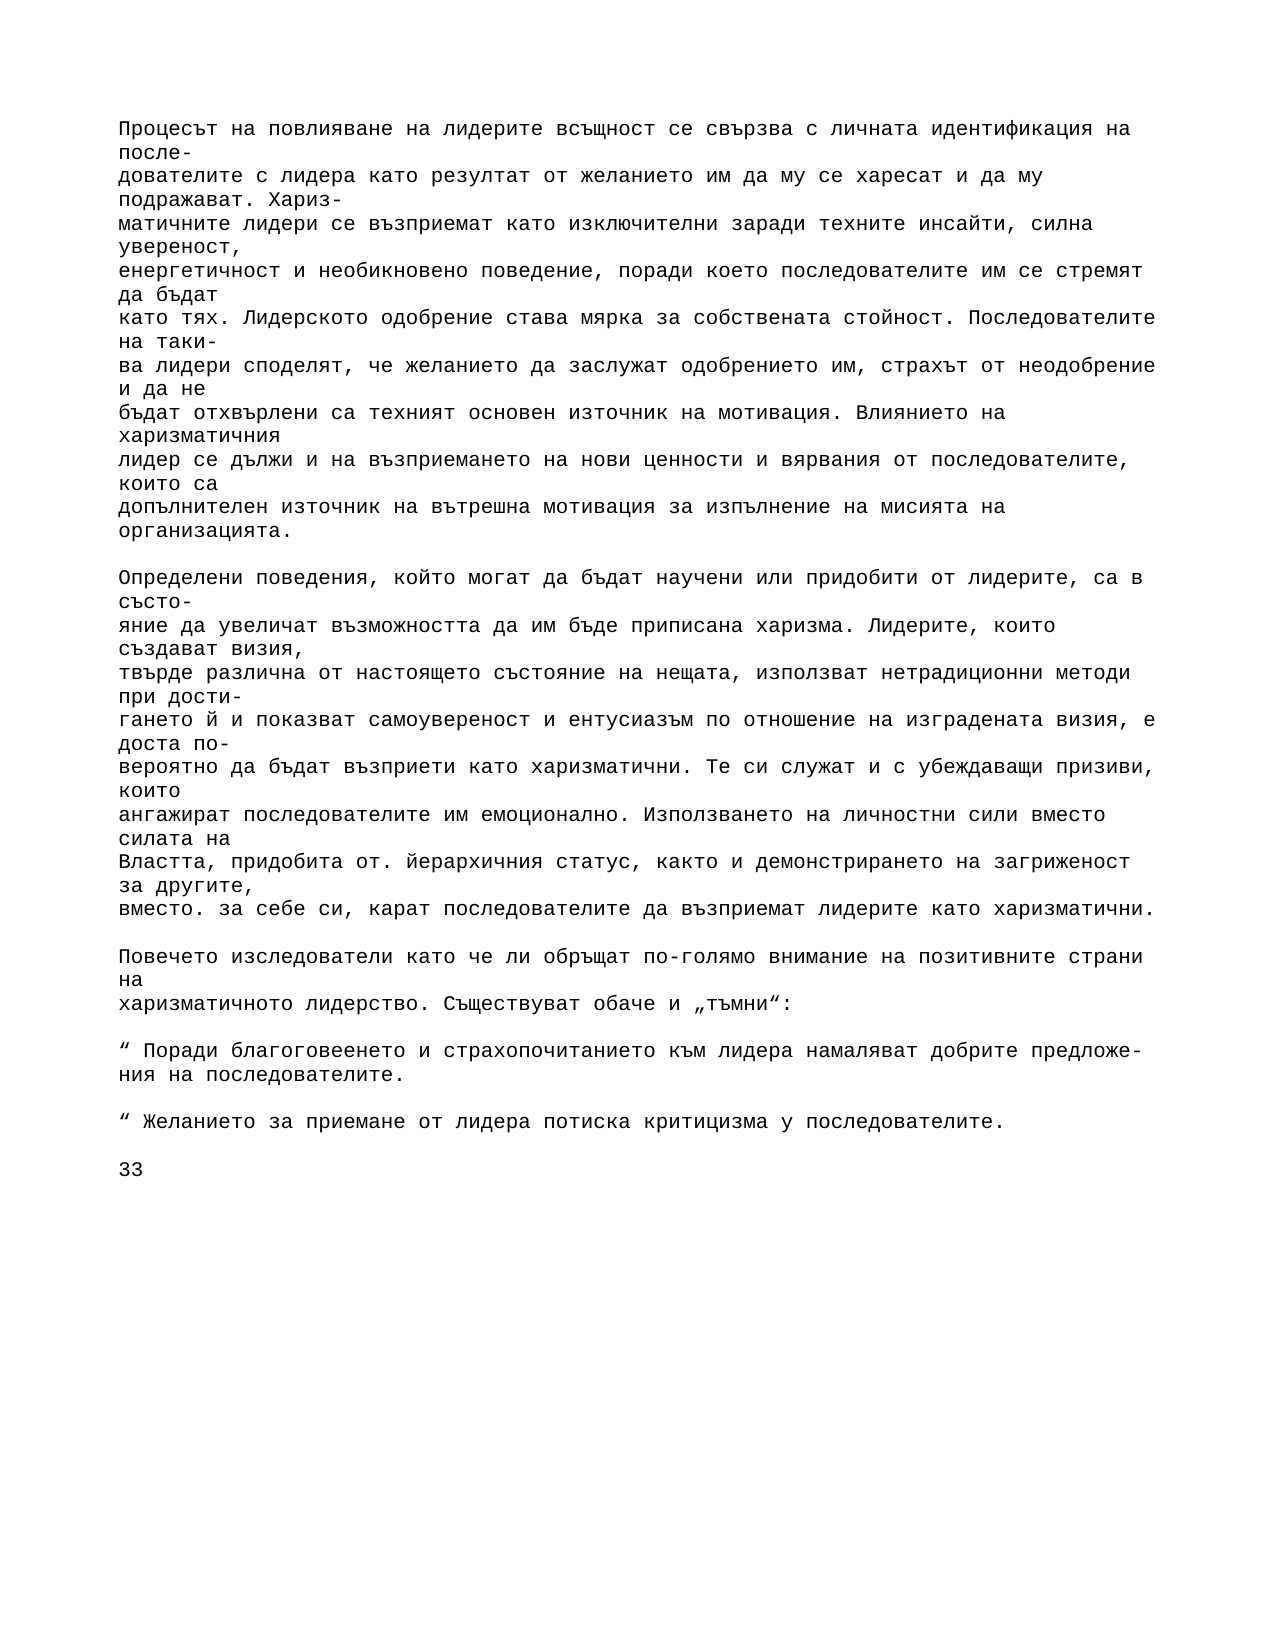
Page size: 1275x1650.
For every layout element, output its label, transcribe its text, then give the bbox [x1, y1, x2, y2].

text харизматичното лидерство. Съществуват обаче и „тъмни“: [118, 993, 1157, 1017]
text вероятно да бъдат възприети като харизматични. Те си служат и с убеждаващи призиви, които [118, 757, 1157, 804]
text твърде различна от настоящето състояние на нещата, използват нетрадиционни методи при дости- [118, 662, 1157, 709]
text гането й и показват самоувереност и ентусиазъм по отношение на изградената визия, е доста по- [118, 709, 1157, 757]
text допълнителен източник на вътрешна мотивация за изпълнение на мисията на организацията. [118, 496, 1157, 544]
text Повечето изследователи като че ли обръщат по-голямо внимание на позитивните страни на [118, 946, 1157, 993]
text “ Поради благоговеенето и страхопочитанието към лидера намаляват добрите предложе- [118, 1040, 1157, 1064]
text ния на последователите. [118, 1064, 1157, 1088]
text дователите с лидера като резултат от желанието им да му се харесат и да му подражават. Хариз- [118, 165, 1157, 213]
text енергетичност и необикновено поведение, поради което последователите им се стремят да бъдат [118, 260, 1157, 307]
text яние да увеличат възможността да им бъде приписана харизма. Лидерите, които създават визия, [118, 615, 1157, 662]
text като тях. Лидерското одобрение става мярка за собствената стойност. Последователите на таки- [118, 307, 1157, 354]
text Властта, придобита от. йерархичния статус, както и демонстрирането на загриженост за другите, [118, 851, 1157, 898]
text вместо. за себе си, карат последователите да възприемат лидерите като харизматични. [118, 898, 1157, 922]
text матичните лидери се възприемат като изключителни заради техните инсайти, силна увереност, [118, 213, 1157, 260]
text “ Желанието за приемане от лидера потиска критицизма у последователите. [118, 1111, 1157, 1135]
text Определени поведения, който могат да бъдат научени или придобити от лидерите, са в състо- [118, 567, 1157, 615]
text лидер се дължи и на възприемането на нови ценности и вярвания от последователите, които са [118, 449, 1157, 496]
text бъдат отхвърлени са техният основен източник на мотивация. Влиянието на харизматичния [118, 402, 1157, 449]
text ангажират последователите им емоционално. Използването на личностни сили вместо силата на [118, 804, 1157, 851]
text ва лидери споделят, че желанието да заслужат одобрението им, страхът от неодобрение и да не [118, 354, 1157, 402]
text 33 [118, 1158, 1157, 1182]
text Процесът на повлияване на лидерите всъщност се свързва с личната идентификация на после- [118, 118, 1157, 165]
